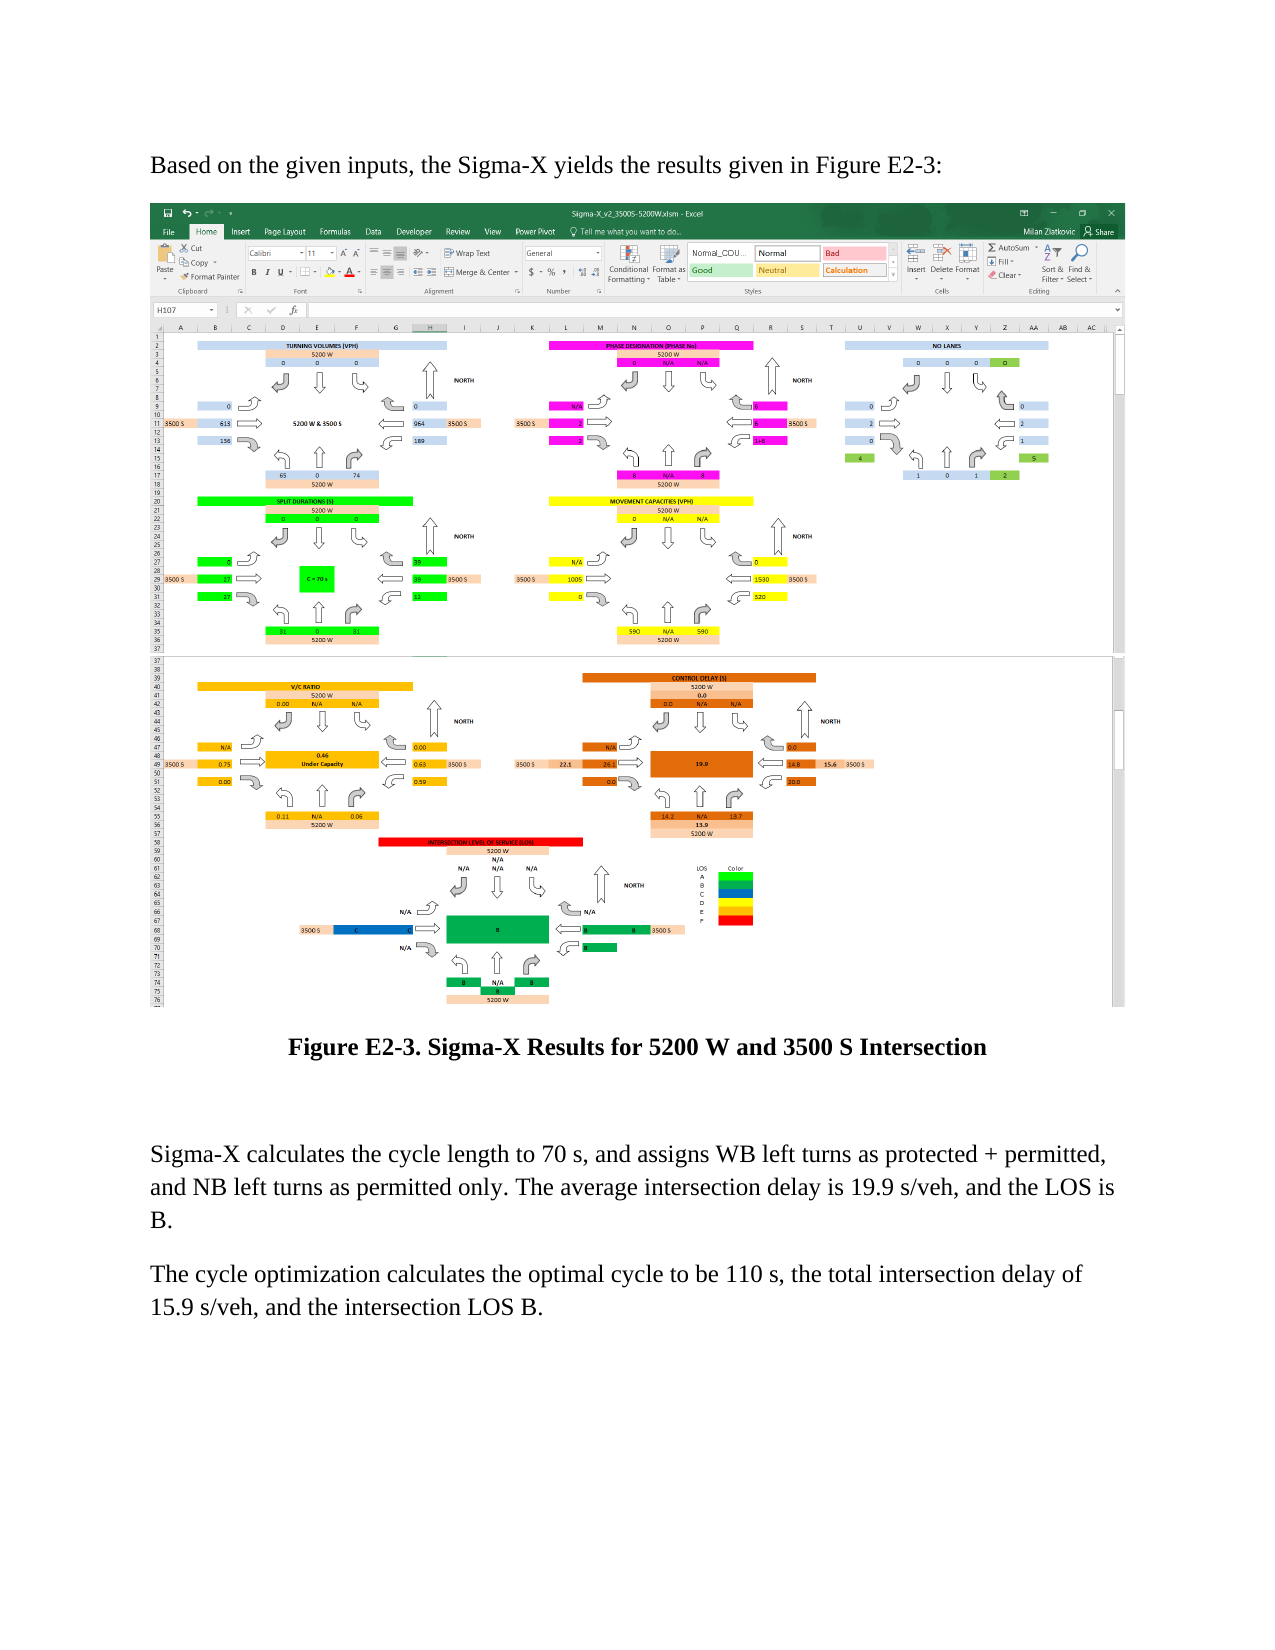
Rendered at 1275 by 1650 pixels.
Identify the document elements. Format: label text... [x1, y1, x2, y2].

text Based on the given inputs, the Sigma-X yields the results given in Figure E2-3: [150, 150, 1125, 179]
picture [150, 656, 1125, 1007]
text Sigma-X calculates the cycle length to 70 s, and assigns WB left turns as protected + permitted, and NB left turns as permitted only. The average intersection delay is 19.9 s/veh, and the LOS is B. [150, 1139, 1125, 1234]
text The cycle optimization calculates the optimal cycle to be 110 s, the total intersection delay of 15.9 s/veh, and the intersection LOS B. [150, 1259, 1125, 1321]
text Figure E2-3. Sigma-X Results for 5200 W and 3500 S Intersection [150, 1032, 1125, 1061]
picture [150, 203, 1125, 653]
